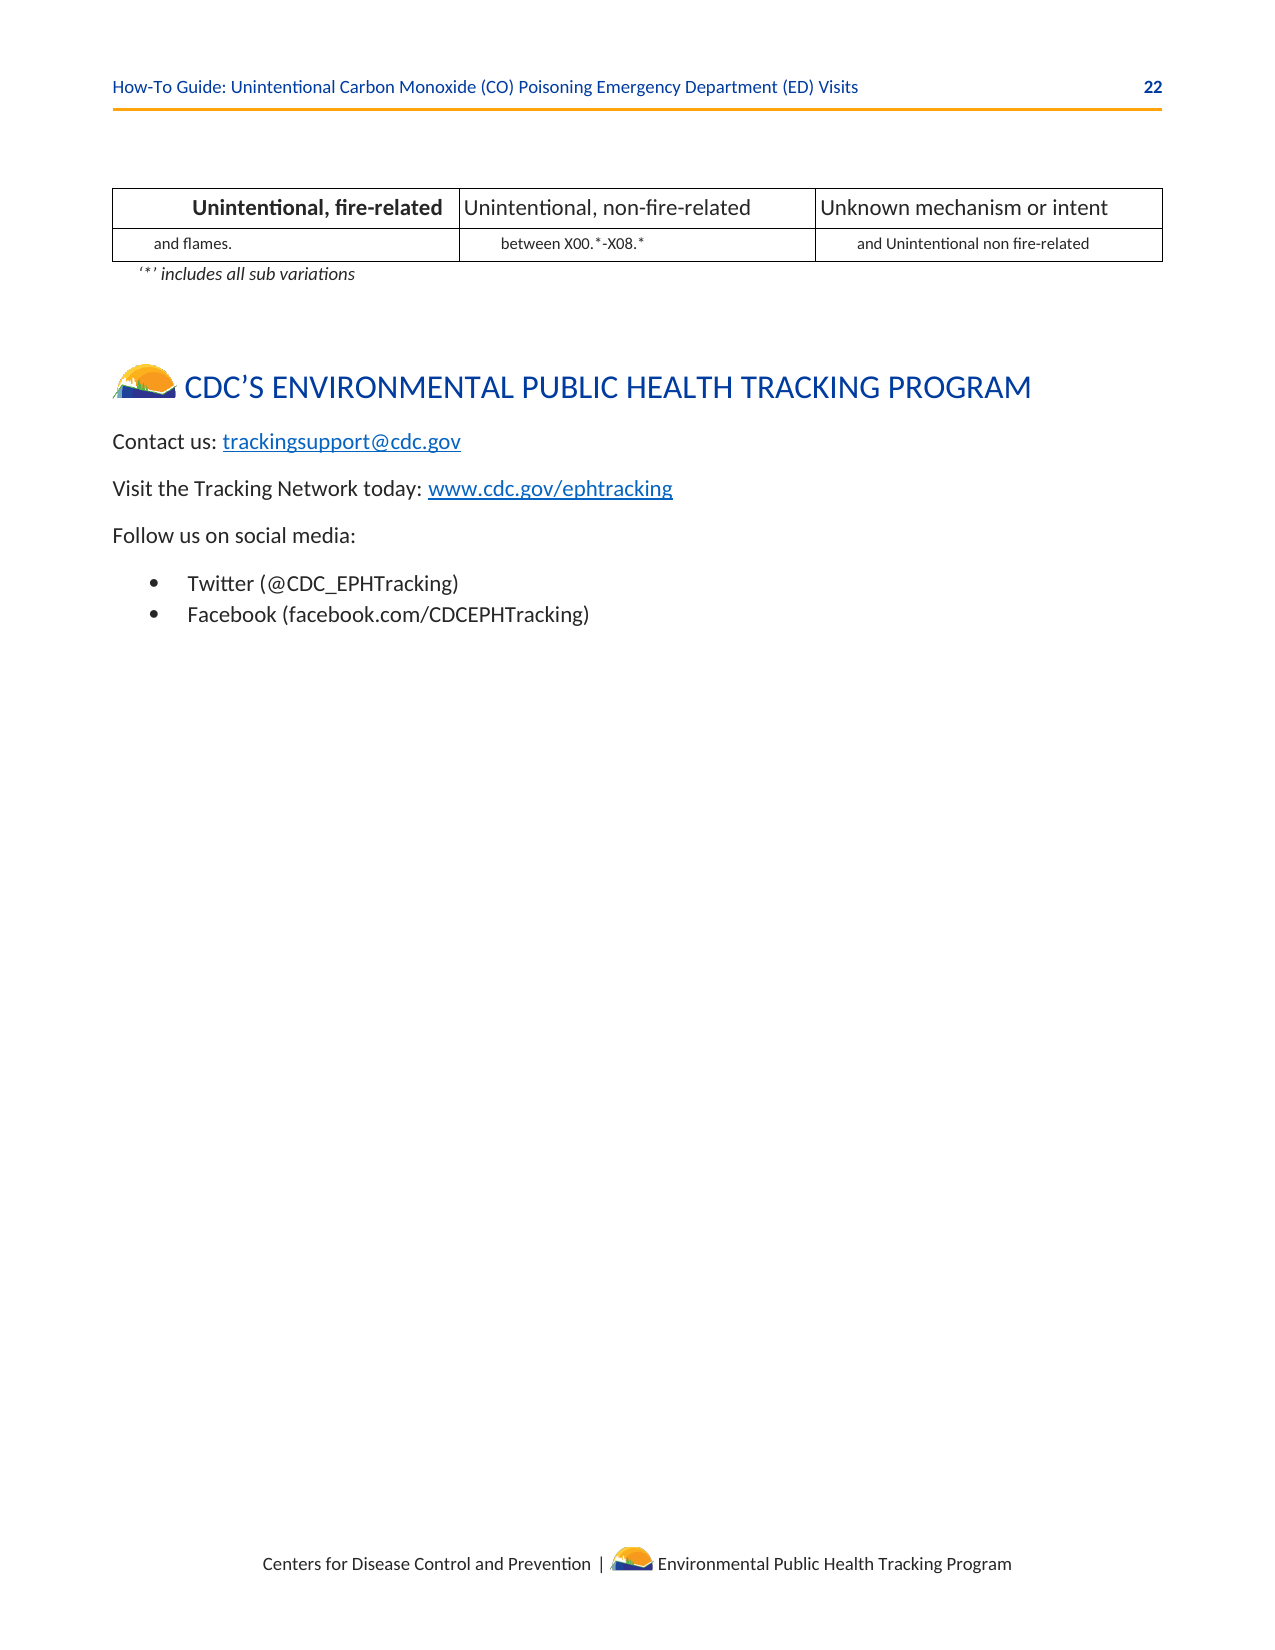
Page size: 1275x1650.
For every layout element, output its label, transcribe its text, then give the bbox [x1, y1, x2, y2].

text Follow us on social media: [112, 522, 1162, 550]
list Twitter (@CDC_EPHTracking) [150, 569, 1162, 597]
text ‘*’ includes all sub variations [112, 262, 1162, 285]
table_header Unintentional, fire-related [113, 189, 459, 228]
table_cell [113, 229, 459, 261]
list Facebook (facebook.com/CDCEPHTracking) [150, 600, 1162, 628]
table_header Unknown mechanism or intent [816, 189, 1162, 228]
picture [609, 1547, 654, 1571]
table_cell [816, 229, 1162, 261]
text CDC’s Environmental Public Health Tracking PRogram [112, 364, 1162, 407]
table_header Unintentional, non-fire-related [460, 189, 815, 228]
picture [112, 364, 177, 399]
text Visit the Tracking Network today: www.cdc.gov/ephtracking [112, 474, 1162, 502]
text Contact us: trackingsupport@cdc.gov [112, 427, 1162, 455]
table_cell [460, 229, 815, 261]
